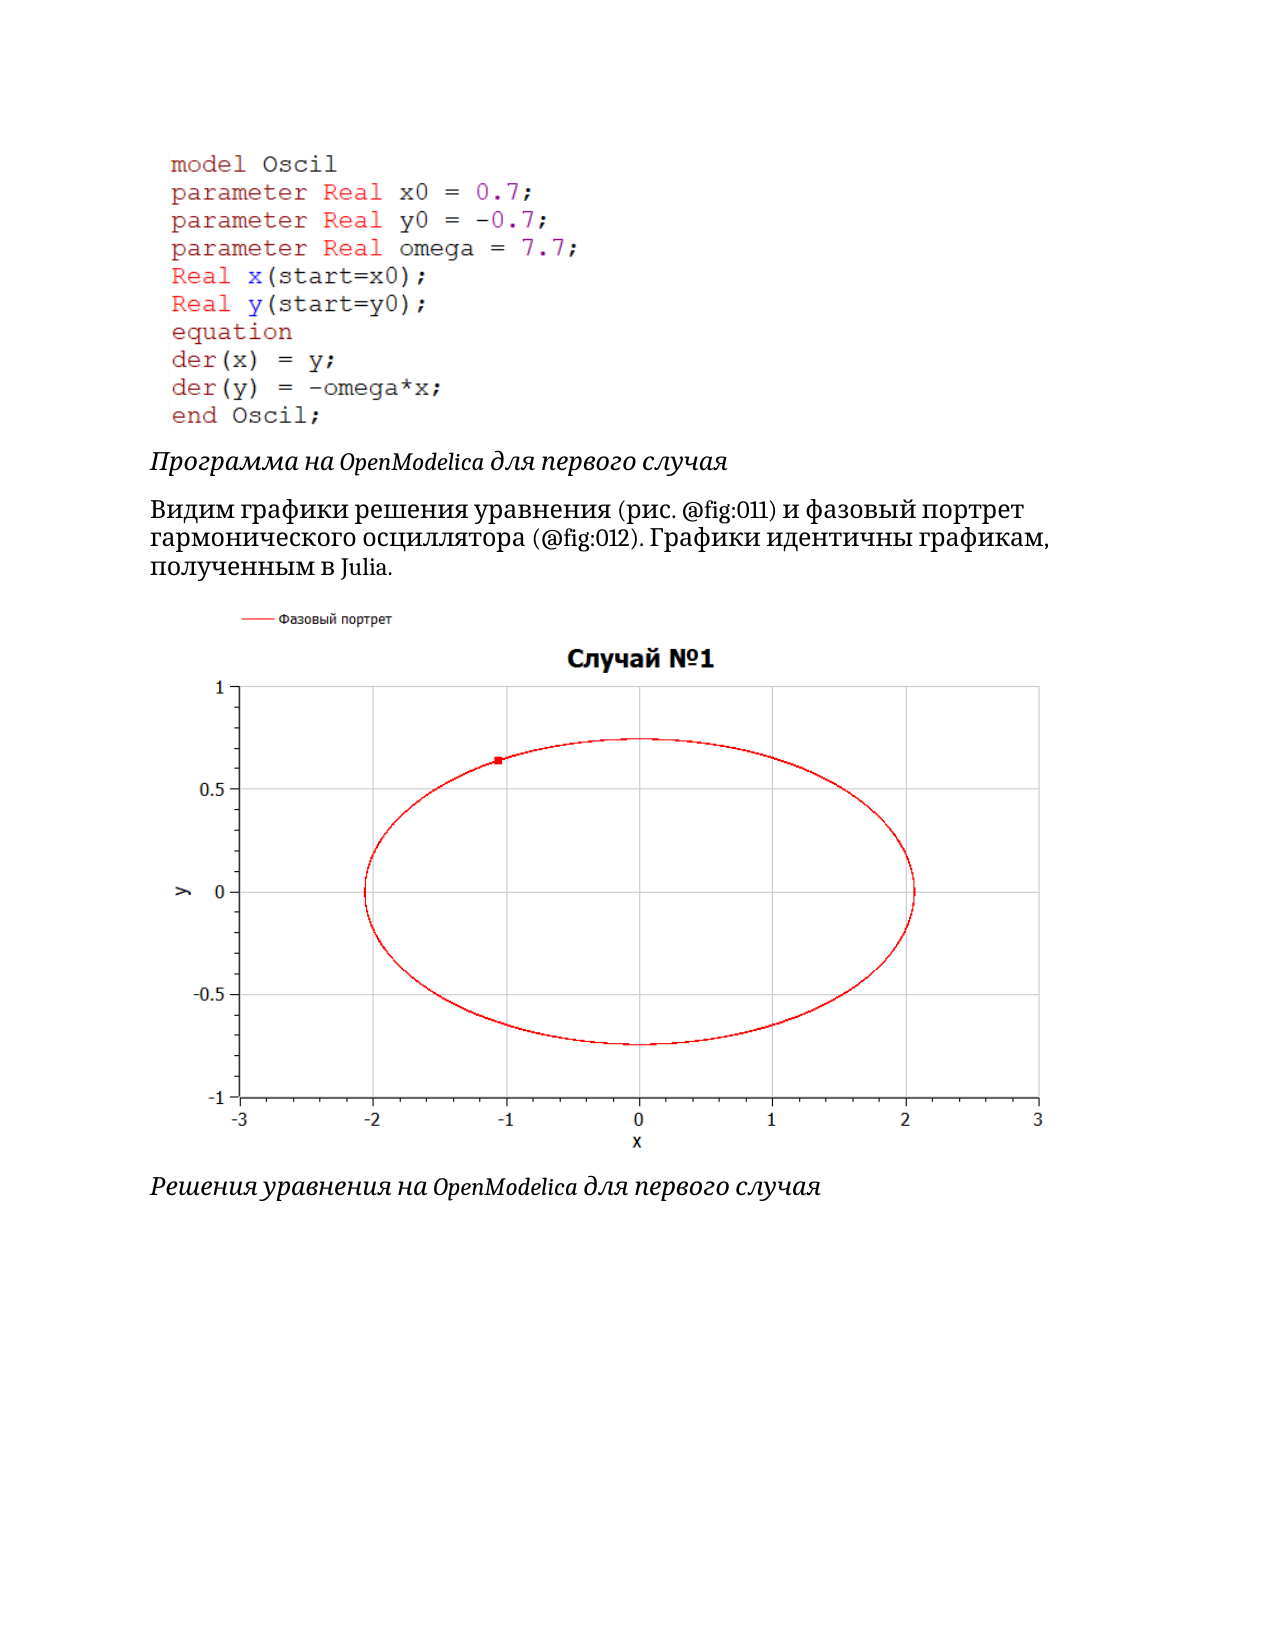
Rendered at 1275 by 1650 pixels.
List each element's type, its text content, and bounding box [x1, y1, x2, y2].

text Видим графики решения уравнения (рис. @fig:011) и фазовый портрет гармонического осциллятора (@fig:012). Графики идентичны графикам, полученным в Julia. [150, 496, 1125, 582]
text Решения уравнения на OpenModelica для первого случая [150, 1173, 1125, 1201]
picture [168, 150, 585, 428]
text Программа на OpenModelica для первого случая [150, 448, 1125, 477]
picture [168, 600, 1044, 1152]
